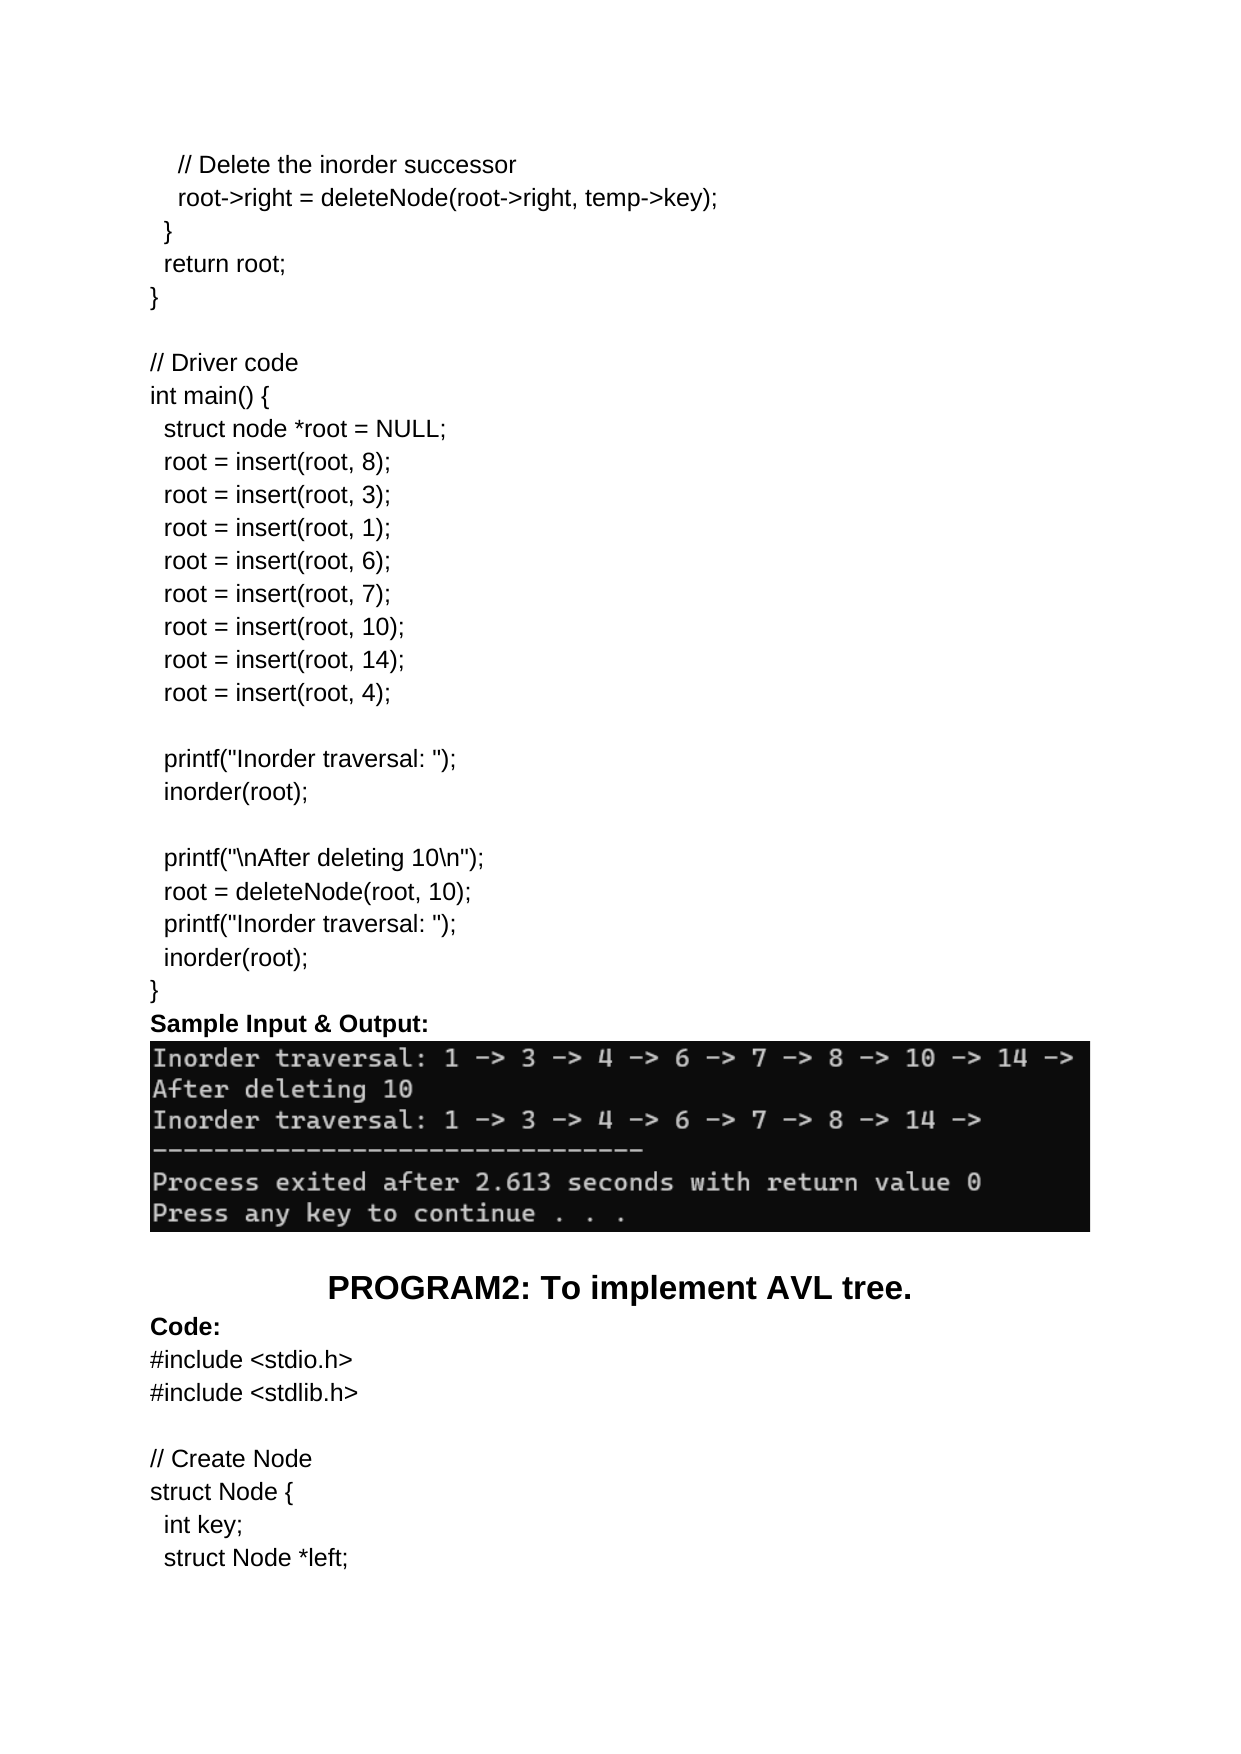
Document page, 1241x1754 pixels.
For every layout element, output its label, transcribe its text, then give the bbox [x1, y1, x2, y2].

text printf("\nAfter deleting 10\n"); [150, 843, 1090, 872]
text root = insert(root, 4); [150, 678, 1090, 707]
text root = insert(root, 7); [150, 579, 1090, 608]
text #include <stdlib.h> [150, 1378, 1090, 1407]
text root = insert(root, 10); [150, 612, 1090, 641]
text root = insert(root, 8); [150, 447, 1090, 476]
text // Create Node [150, 1444, 1090, 1473]
text root = insert(root, 6); [150, 546, 1090, 575]
text struct Node { [150, 1477, 1090, 1506]
text root->right = deleteNode(root->right, temp->key); [150, 183, 1090, 212]
text printf("Inorder traversal: "); [150, 909, 1090, 938]
picture [150, 1041, 1091, 1232]
text inorder(root); [150, 942, 1090, 971]
text struct Node *left; [150, 1543, 1090, 1572]
text PROGRAM2: To implement AVL tree. [150, 1268, 1090, 1306]
text return root; [150, 249, 1090, 278]
text root = insert(root, 1); [150, 513, 1090, 542]
text root = insert(root, 14); [150, 645, 1090, 674]
text root = insert(root, 3); [150, 480, 1090, 509]
text inorder(root); [150, 777, 1090, 806]
text // Delete the inorder successor [150, 150, 1090, 179]
text struct node *root = NULL; [150, 414, 1090, 443]
text root = deleteNode(root, 10); [150, 876, 1090, 905]
text Sample Input & Output: [150, 1008, 1090, 1037]
text } [150, 282, 1090, 311]
text int main() { [150, 381, 1090, 410]
text printf("Inorder traversal: "); [150, 744, 1090, 773]
text Code: #include <stdio.h> [150, 1312, 1090, 1374]
text } [150, 216, 1090, 245]
text } [150, 976, 1090, 1004]
text int key; [150, 1510, 1090, 1539]
text // Driver code [150, 348, 1090, 377]
